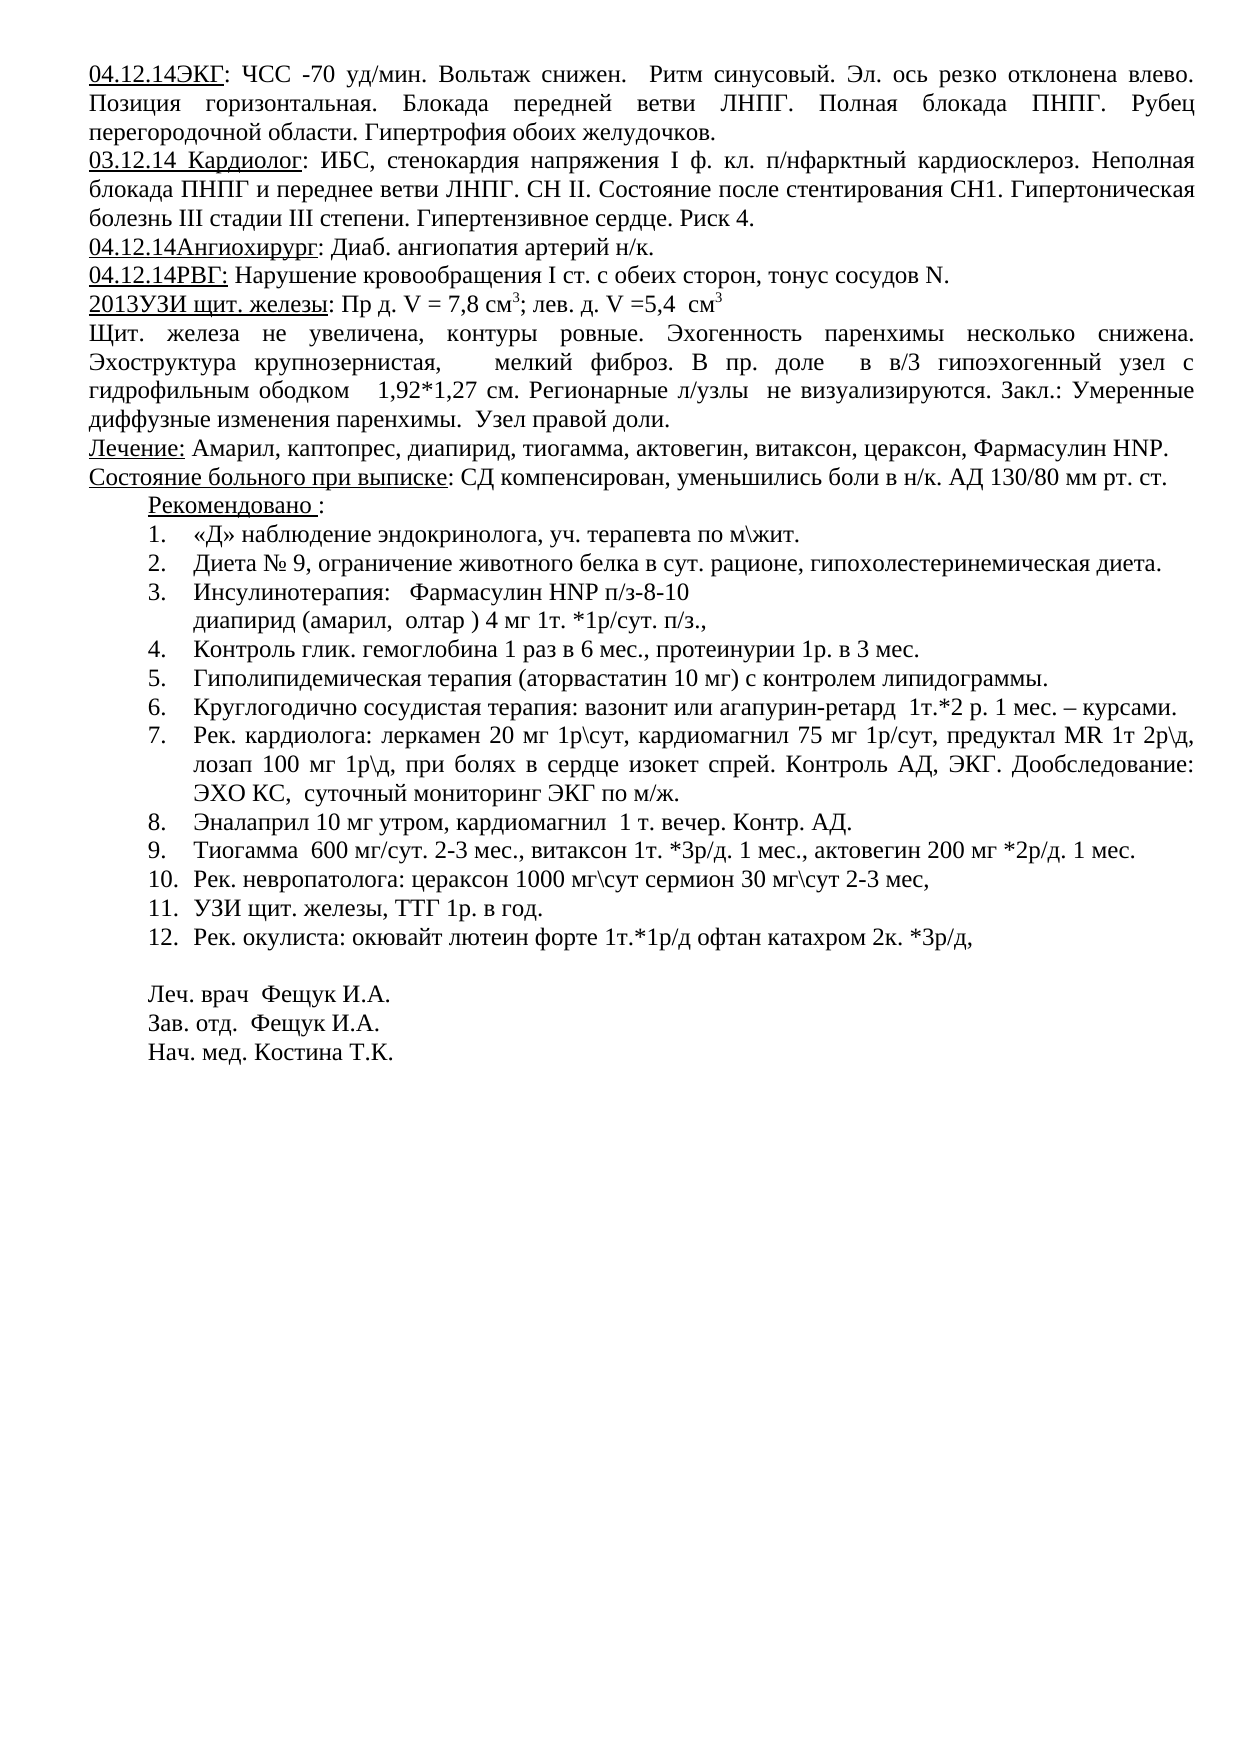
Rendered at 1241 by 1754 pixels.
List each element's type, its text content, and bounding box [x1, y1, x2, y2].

list УЗИ щит. железы, ТТГ 1р. в год. [148, 893, 1196, 922]
list Эналаприл 10 мг утром, кардиомагнил 1 т. вечер. Контр. АД. [148, 807, 1196, 835]
list Рек. окулиста: окювайт лютеин форте 1т.*1р/д офтан катахром 2к. *3р/д, [148, 922, 1196, 950]
text 04.12.14ЭКГ: ЧСС -70 уд/мин. Вольтаж снижен. Ритм синусовый. Эл. ось резко отклонена влево. Позиция горизонтальная. Блокада передней ветви ЛНПГ. Полная блокада ПНПГ. Рубец перегородочной области. Гипертрофия обоих желудочков. [89, 59, 1196, 145]
text диапирид (амарил, олтар ) 4 мг 1т. *1р/сут. п/з., [193, 605, 1196, 634]
list Рек. кардиолога: леркамен 20 мг 1р\сут, кардиомагнил 75 мг 1р/сут, предуктал MR 1т 2р\д, лозап 100 мг 1р\д, при болях в сердце изокет спрей. Контроль АД, ЭКГ. Дообследование: ЭХО КС, суточный мониторинг ЭКГ по м/ж. [148, 720, 1196, 807]
text Рекомендовано : [148, 490, 1196, 519]
text 04.12.14РВГ: Нарушение кровообращения I ст. с обеих сторон, тонус сосудов N. [89, 260, 1196, 289]
text Состояние больного при выписке: СД компенсирован, уменьшились боли в н/к. АД 130/80 мм рт. ст. [89, 462, 1196, 490]
text 2013УЗИ щит. железы: Пр д. V = 7,8 см3; лев. д. V =5,4 см3 [89, 289, 1196, 318]
list Инсулинотерапия: Фармасулин НNР п/з-8-10 [148, 577, 1196, 605]
text 03.12.14 Кардиолог: ИБС, стенокардия напряжения I ф. кл. п/нфарктный кардиосклероз. Неполная блокада ПНПГ и переднее ветви ЛНПГ. СН II. Состояние после стентирования СН1. Гипертоническая болезнь III стадии III степени. Гипертензивное сердце. Риск 4. [89, 145, 1196, 232]
text Лечение: Амарил, каптопрес, диапирид, тиогамма, актовегин, витаксон, цераксон, Фармасулин НNР. [89, 433, 1196, 462]
subtitle Леч. врач Фещук И.А. [148, 979, 1196, 1008]
text Нач. мед. Костина Т.К. [148, 1037, 1196, 1065]
text 04.12.14Ангиохирург: Диаб. ангиопатия артерий н/к. [89, 232, 1196, 260]
list Тиогамма 600 мг/сут. 2-3 мес., витаксон 1т. *3р/д. 1 мес., актовегин 200 мг *2р/д. 1 мес. [148, 835, 1196, 864]
list Круглогодично сосудистая терапия: вазонит или агапурин-ретард 1т.*2 р. 1 мес. – курсами. [148, 692, 1196, 720]
list Рек. невропатолога: цераксон 1000 мг\сут сермион 30 мг\сут 2-3 мес, [148, 864, 1196, 893]
list Гиполипидемическая терапия (аторвастатин 10 мг) с контролем липидограммы. [148, 663, 1196, 692]
list Контроль глик. гемоглобина 1 раз в 6 мес., протеинурии 1р. в 3 мес. [148, 634, 1196, 663]
list Диета № 9, ограничение животного белка в сут. рационе, гипохолестеринемическая диета. [148, 548, 1196, 577]
text Зав. отд. Фещук И.А. [148, 1008, 1196, 1037]
text Щит. железа не увеличена, контуры ровные. Эхогенность паренхимы несколько снижена. Эхоструктура крупнозернистая, мелкий фиброз. В пр. доле в в/3 гипоэхогенный узел с гидрофильным ободком 1,92*1,27 см. Регионарные л/узлы не визуализируются. Закл.: Умеренные диффузные изменения паренхимы. Узел правой доли. [89, 318, 1196, 433]
list «Д» наблюдение эндокринолога, уч. терапевта по м\жит. [148, 519, 1196, 548]
